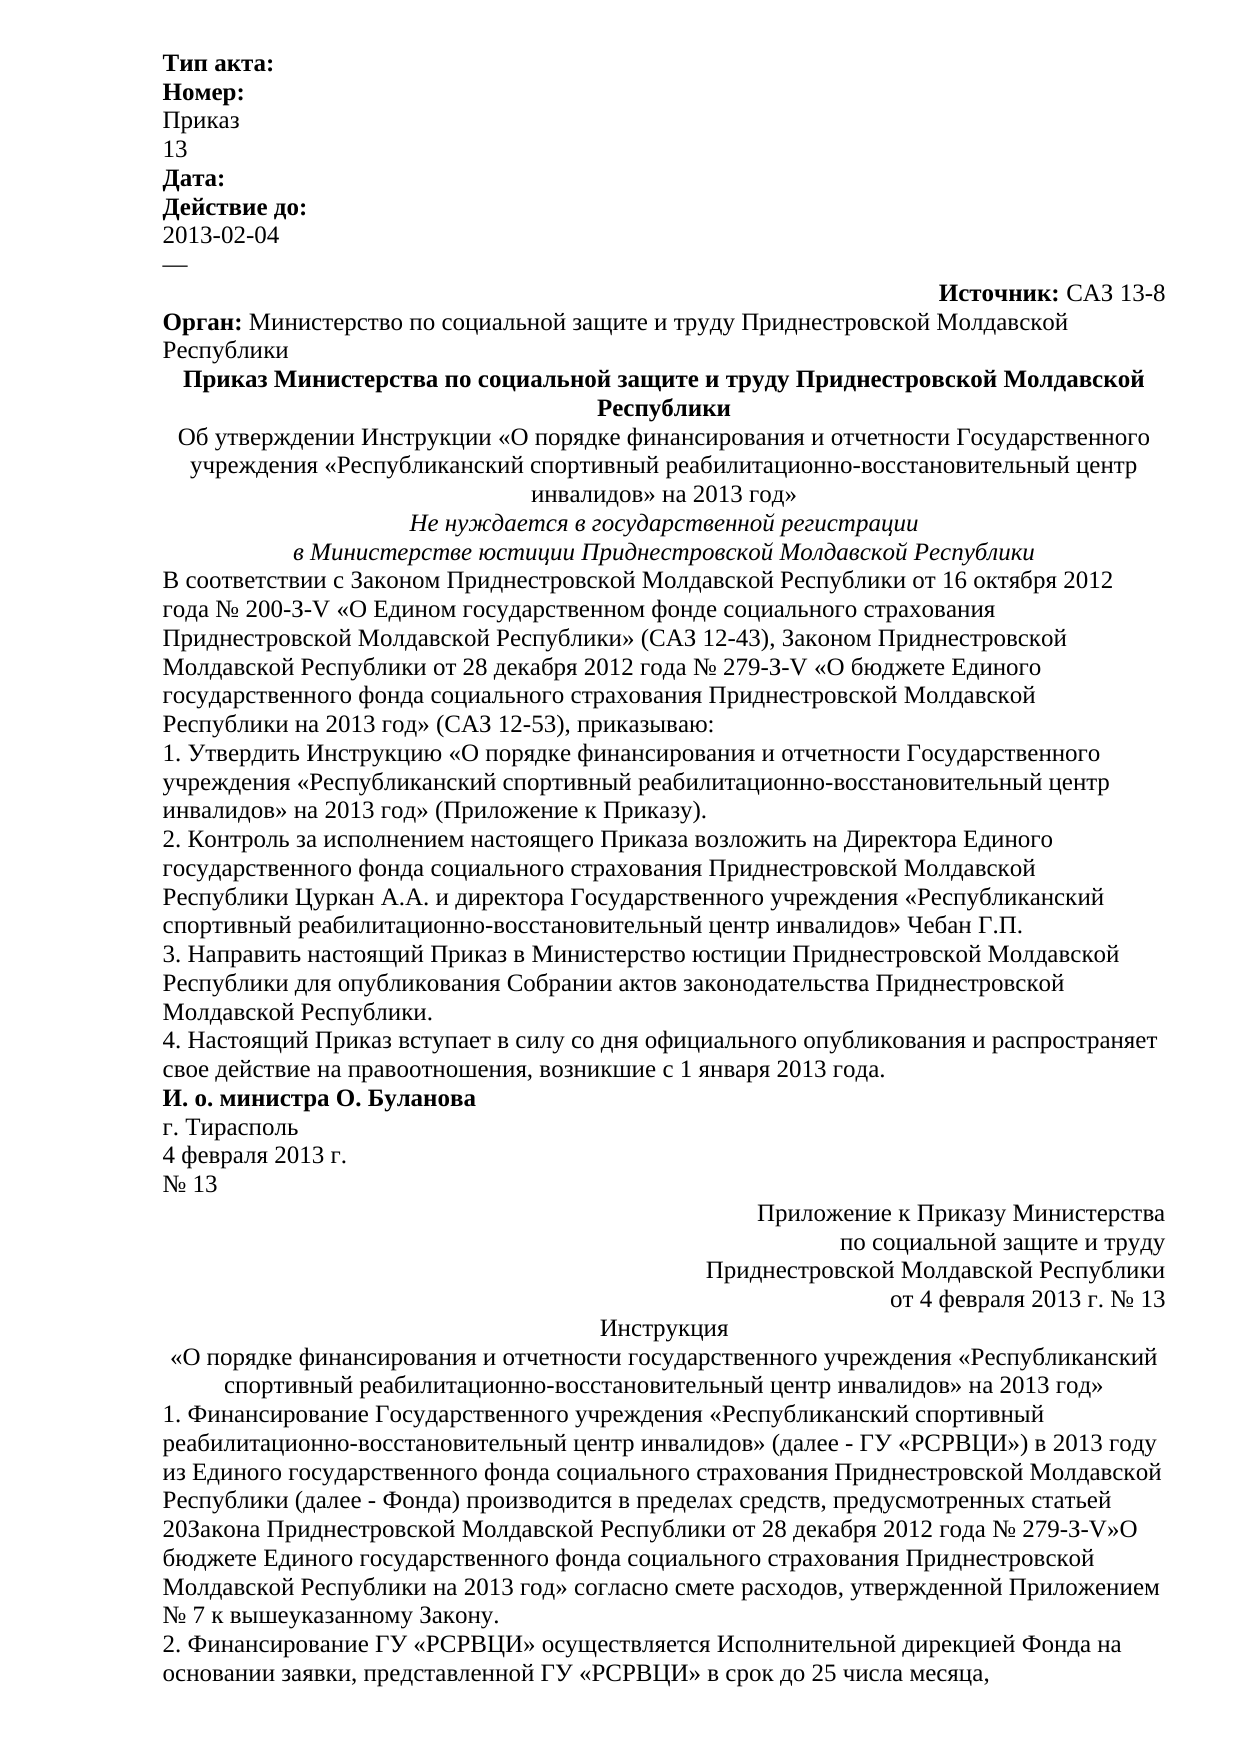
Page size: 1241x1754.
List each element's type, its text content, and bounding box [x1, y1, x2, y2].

text Об утверждении Инструкции «О порядке финансирования и отчетности Государственного учреждения «Республиканский спортивный реабилитационно-восстановительный центр инвалидов» на 2013 год» [162, 422, 1165, 508]
text Инструкция [162, 1313, 1165, 1342]
text № 13 [162, 1169, 1165, 1198]
text 1. Утвердить Инструкцию «О порядке финансирования и отчетности Государственного учреждения «Республиканский спортивный реабилитационно-восстановительный центр инвалидов» на 2013 год» (Приложение к Приказу). [162, 738, 1165, 824]
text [162, 1629, 1165, 1687]
text И. о. министра О. Буланова [162, 1083, 1165, 1112]
text Не нуждается в государственной регистрации [162, 508, 1165, 537]
text 4. Настоящий Приказ вступает в силу со дня официального опубликования и распространяет свое действие на правоотношения, возникшие с 1 января 2013 года. [162, 1025, 1165, 1083]
text Приказ Министерства по социальной защите и труду Приднестровской Молдавской Республики [162, 364, 1165, 422]
text B соответствии с Законом Приднестровской Молдавской Республики от 16 октября 2012 года № 200-З-V «О Едином государственном фонде социального страхования Приднестровской Молдавской Республики» (САЗ 12-43), Законом Приднестровской Молдавской Республики от 28 декабря 2012 года № 279-З-V «О бюджете Единого государственного фонда социального страхования Приднестровской Молдавской Республики на 2013 год» (САЗ 12-53), приказываю: [162, 565, 1165, 738]
text г. Тирасполь [162, 1112, 1165, 1140]
text по социальной защите и труду [162, 1227, 1165, 1255]
text Источник: САЗ 13-8 [162, 278, 1165, 307]
text 3. Направить настоящий Приказ в Министерство юстиции Приднестровской Молдавской Республики для опубликования Собрании актов законодательства Приднестровской Молдавской Республики. [162, 939, 1165, 1025]
text Приднестровской Молдавской Республики [162, 1255, 1165, 1284]
text 4 февраля 2013 г. [162, 1140, 1165, 1169]
text «О порядке финансирования и отчетности государственного учреждения «Республиканский спортивный реабилитационно-восстановительный центр инвалидов» на 2013 год» [162, 1342, 1165, 1399]
text 2013-02-04 — [162, 220, 1165, 278]
text 1. Финансирование Государственного учреждения «Республиканский спортивный реабилитационно-восстановительный центр инвалидов» (далее - ГУ «РСРВЦИ») в 2013 году из Единого государственного фонда социального страхования Приднестровской Молдавской Республики (далее - Фонда) производится в пределах средств, предусмотренных статьей 20Закона Приднестровской Молдавской Республики от 28 декабря 2012 года № 279-З-V»О бюджете Единого государственного фонда социального страхования Приднестровской Молдавской Республики на 2013 год» согласно смете расходов, утвержденной Приложением № 7 к вышеуказанному Закону. [162, 1399, 1165, 1629]
text 2. Контроль за исполнением настоящего Приказа возложить на Директора Единого государственного фонда социального страхования Приднестровской Молдавской Республики Цуркан А.А. и директора Государственного учреждения «Республиканский спортивный реабилитационно-восстановительный центр инвалидов» Чебан Г.П. [162, 824, 1165, 939]
text Приложение к Приказу Министерства [162, 1198, 1165, 1227]
text Дата: Действие до: [162, 163, 1165, 220]
text Приказ 13 [162, 105, 1165, 163]
text Орган: Министерство по социальной защите и труду Приднестровской Молдавской Республики [162, 307, 1165, 364]
text Тип акта: Номер: [162, 48, 1165, 105]
text от 4 февраля 2013 г. № 13 [162, 1284, 1165, 1313]
text в Министерстве юстиции Приднестровской Молдавской Республики [162, 537, 1165, 565]
